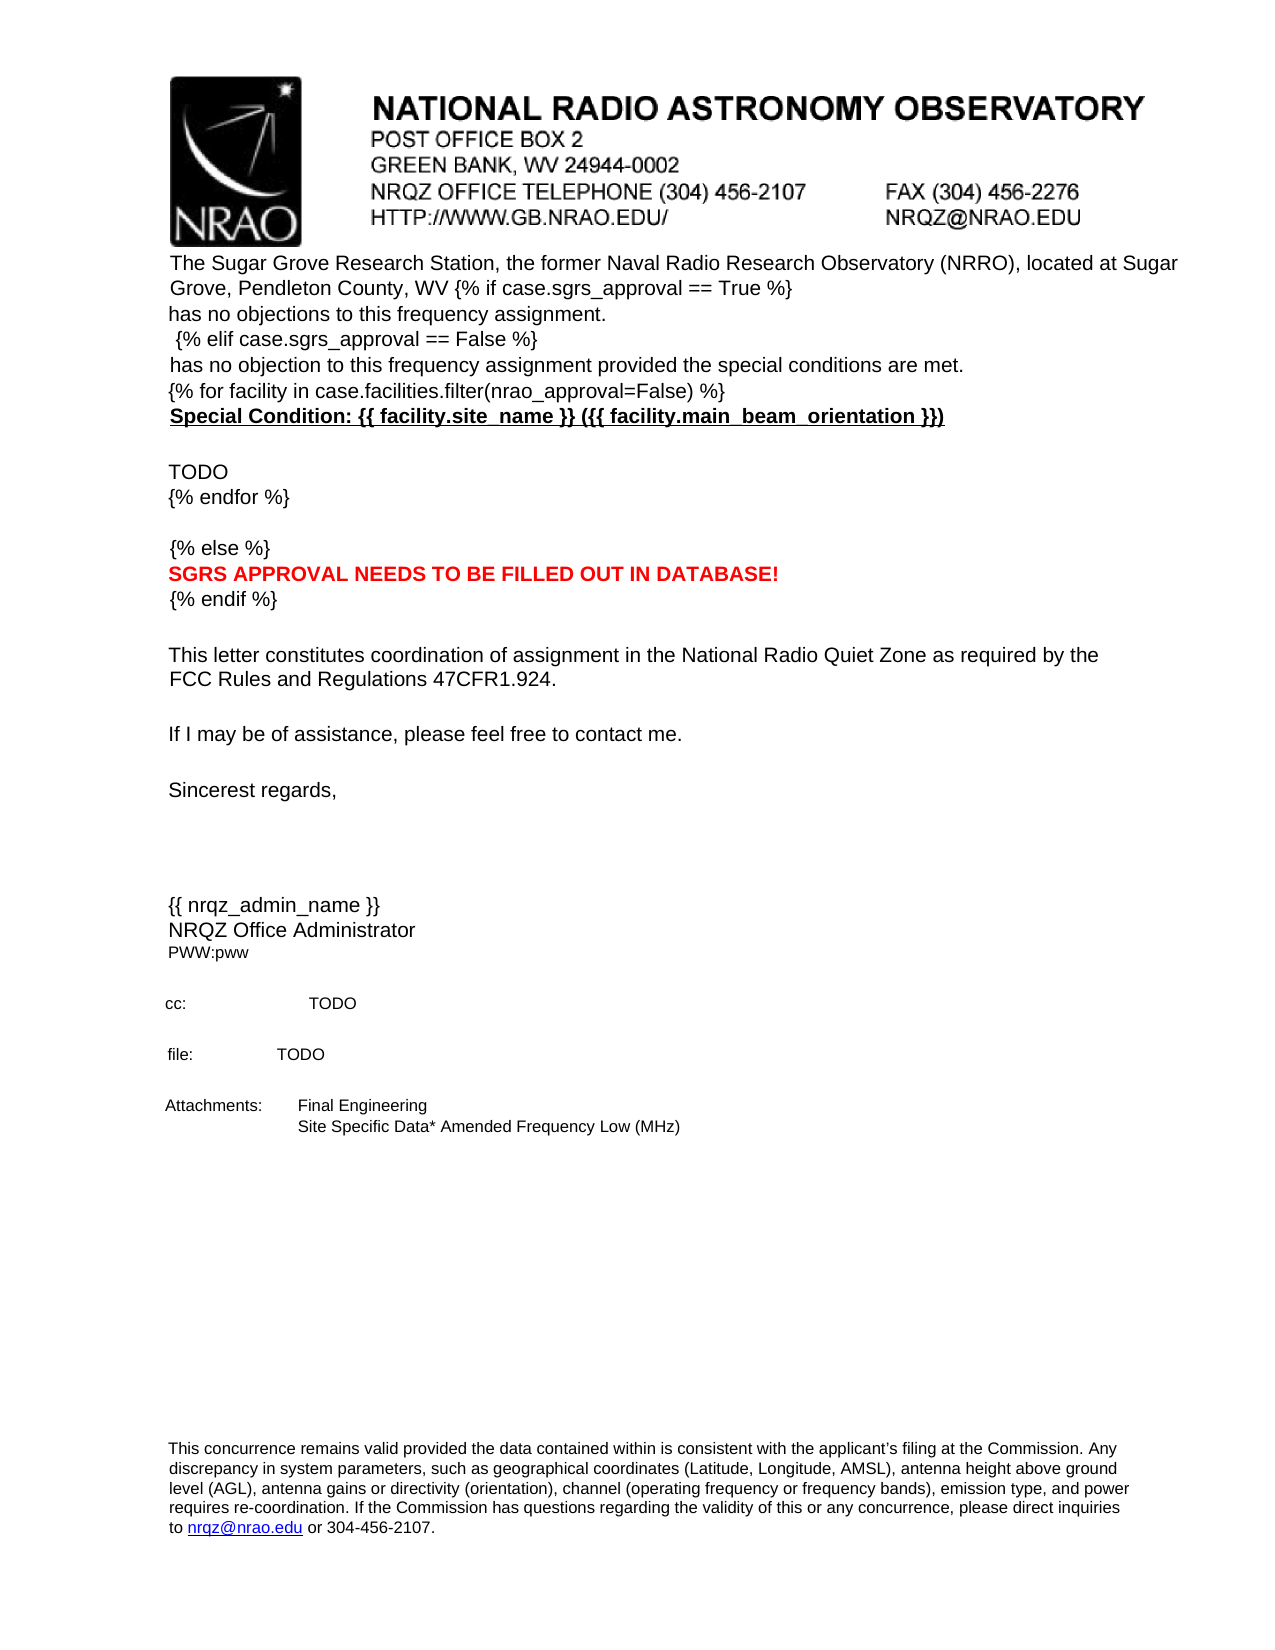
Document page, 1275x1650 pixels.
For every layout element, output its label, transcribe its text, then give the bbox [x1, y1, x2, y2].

text TODO [168, 460, 1147, 484]
text {% for facility in case.facilities.filter(nrao_approval=False) %} [168, 379, 1147, 403]
text cc: TODO [150, 994, 1205, 1013]
text NRQZ Office Administrator [168, 918, 1147, 942]
text has no objection to this frequency assignment provided the special conditions are met. [169, 353, 1205, 377]
text Special Condition: {{ facility.site_name }} ({{ facility.main_beam_orientation }}) [169, 404, 1205, 428]
text If I may be of assistance, please feel free to contact me. [168, 722, 1147, 746]
text Sincerest regards, [168, 777, 1147, 801]
text {% elif case.sgrs_approval == False %} [169, 327, 1205, 351]
text Site Specific Data* Amended Frequency Low (MHz) [150, 1116, 1205, 1136]
text {% endif %} [169, 586, 1205, 610]
text This letter constitutes coordination of assignment in the National Radio Quiet Zone as required by the FCC Rules and Regulations 47CFR1.924. [168, 642, 1147, 691]
text SGRS APPROVAL NEEDS TO BE FILLED OUT IN DATABASE! [168, 561, 1147, 585]
text {% endfor %} [168, 485, 1147, 509]
picture [169, 75, 1275, 249]
text has no objections to this frequency assignment. [168, 302, 1147, 326]
text PWW:pww [168, 943, 1130, 962]
text {% else %} [169, 536, 1205, 559]
text This concurrence remains valid provided the data contained within is consistent with the applicant’s filing at the Commission. Any discrepancy in system parameters, such as geographical coordinates (Latitude, Longitude, AMSL), antenna height above ground level (AGL), antenna gains or directivity (orientation), channel (operating frequency or frequency bands), emission type, and power requires re-coordination. If the Commission has questions regarding the validity of this or any concurrence, please direct inquiries to nrqz@nrao.edu or 304-456-2107. [168, 1439, 1130, 1537]
text file: TODO [150, 1045, 1205, 1064]
text The Sugar Grove Research Station, the former Naval Radio Research Observatory (NRRO), located at Sugar Grove, Pendleton County, WV {% if case.sgrs_approval == True %} [169, 249, 1205, 300]
text {{ nrqz_admin_name }} [168, 893, 1147, 917]
text Attachments: Final Engineering [150, 1096, 1205, 1115]
